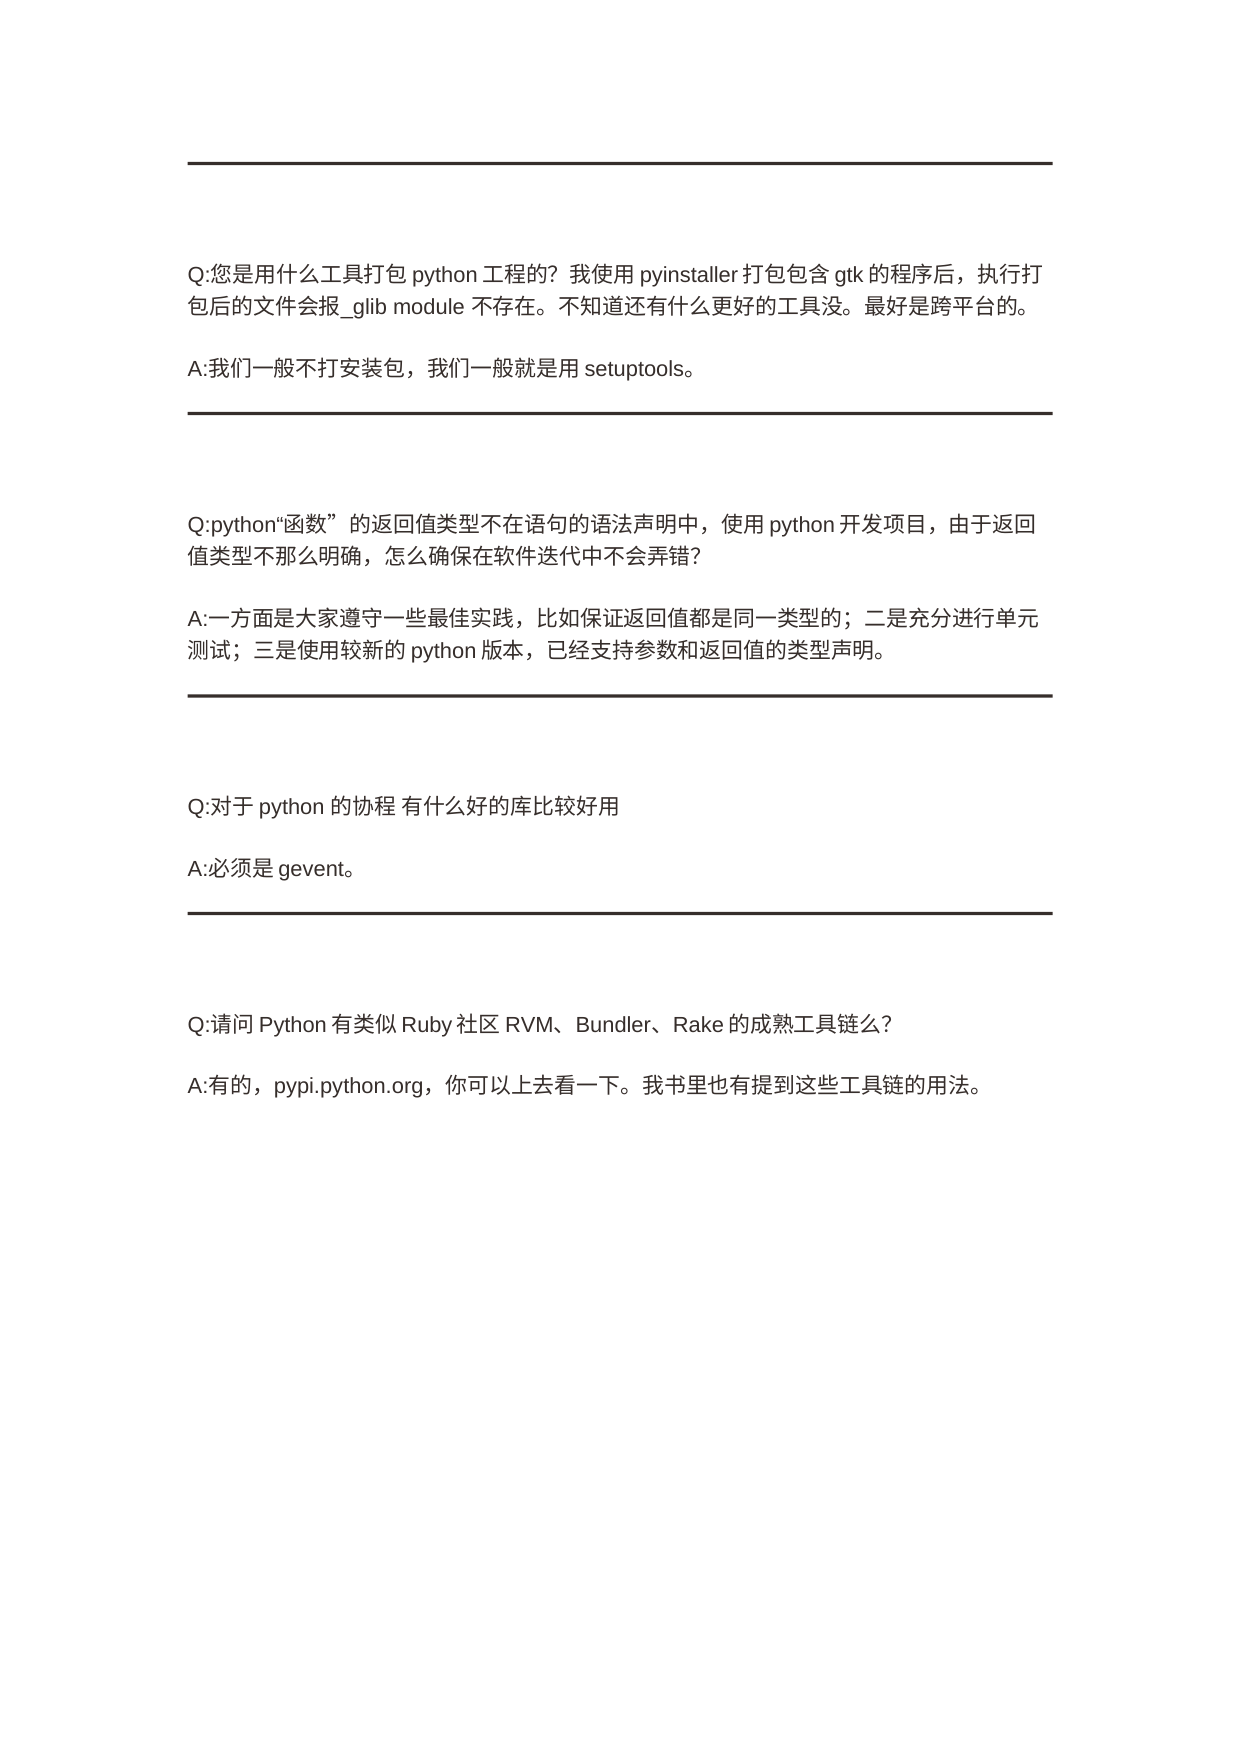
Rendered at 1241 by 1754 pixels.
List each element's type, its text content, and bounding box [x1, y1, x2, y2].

text A:必须是gevent。 [187, 850, 1053, 883]
text Q:请问Python有类似Ruby社区RVM、Bundler、Rake的成熟工具链么？ [187, 1006, 1053, 1039]
text A:一方面是大家遵守一些最佳实践，比如保证返回值都是同一类型的；二是充分进行单元测试；三是使用较新的python版本，已经支持参数和返回值的类型声明。 [187, 600, 1053, 665]
text Q:对于python 的协程 有什么好的库比较好用 [187, 789, 1053, 821]
text A:有的，pypi.python.org，你可以上去看一下。我书里也有提到这些工具链的用法。 [187, 1068, 1053, 1100]
text Q:您是用什么工具打包python工程的？我使用pyinstaller打包包含gtk的程序后，执行打包后的文件会报_glib module 不存在。不知道还有什么更好的工具没。最好是跨平台的。 [187, 256, 1053, 321]
text Q:python“函数”的返回值类型不在语句的语法声明中，使用python开发项目，由于返回值类型不那么明确，怎么确保在软件迭代中不会弄错？ [187, 506, 1053, 571]
text A:我们一般不打安装包，我们一般就是用setuptools。 [187, 350, 1053, 383]
